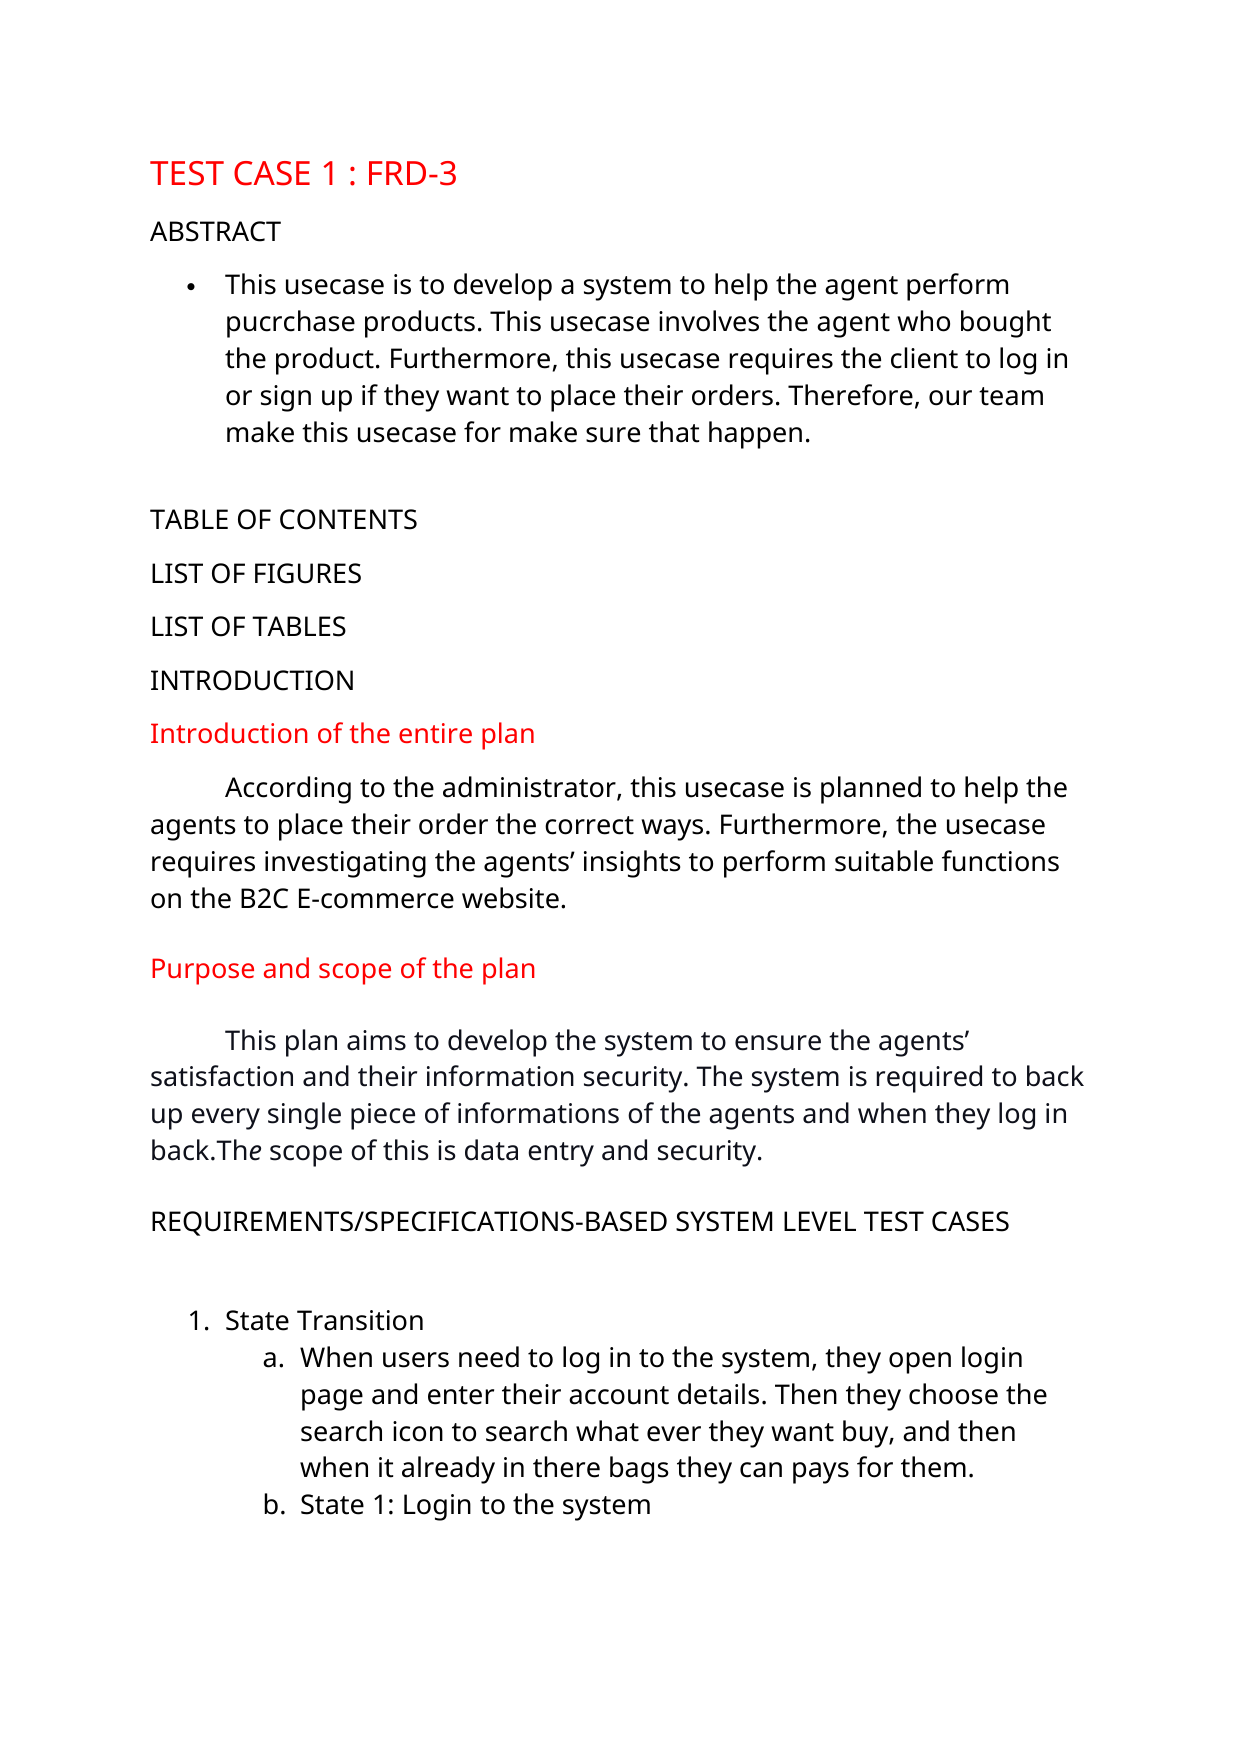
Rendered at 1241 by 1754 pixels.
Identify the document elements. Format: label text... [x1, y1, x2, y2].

text ABSTRACT [150, 212, 1090, 249]
text INTRODUCTION [150, 661, 1090, 698]
text REQUIREMENTS/SPECIFICATIONS-BASED SYSTEM LEVEL TEST CASES [150, 1202, 1090, 1239]
text TEST CASE 1 : FRD-3 [150, 150, 1090, 195]
text TABLE OF CONTENTS [150, 501, 1090, 538]
text LIST OF FIGURES [150, 554, 1090, 591]
list When users need to log in to the system, they open login page and enter their account details. Then they choose the search icon to search what ever they want buy, and then when it already in there bags they can pays for them. [262, 1338, 1090, 1486]
list This usecase is to develop a system to help the agent perform pucrchase products. This usecase involves the agent who bought the product. Furthermore, this usecase requires the client to log in or sign up if they want to place their orders. Therefore, our team make this usecase for make sure that happen. [187, 266, 1090, 450]
text According to the administrator, this usecase is planned to help the agents to place their order the correct ways. Furthermore, the usecase requires investigating the agents’ insights to perform suitable functions on the B2C E-commerce website. [150, 768, 1090, 916]
list State Transition [187, 1301, 1090, 1338]
text LIST OF TABLES [150, 608, 1090, 645]
list State 1: Login to the system [262, 1486, 1090, 1523]
text This plan aims to develop the system to ensure the agents’ satisfaction and their information security. The system is required to back up every single piece of informations of the agents and when they log in back.The scope of this is data entry and security. [150, 1021, 1090, 1168]
text Purpose and scope of the plan [150, 950, 1090, 987]
text Introduction of the entire plan [150, 715, 1090, 752]
